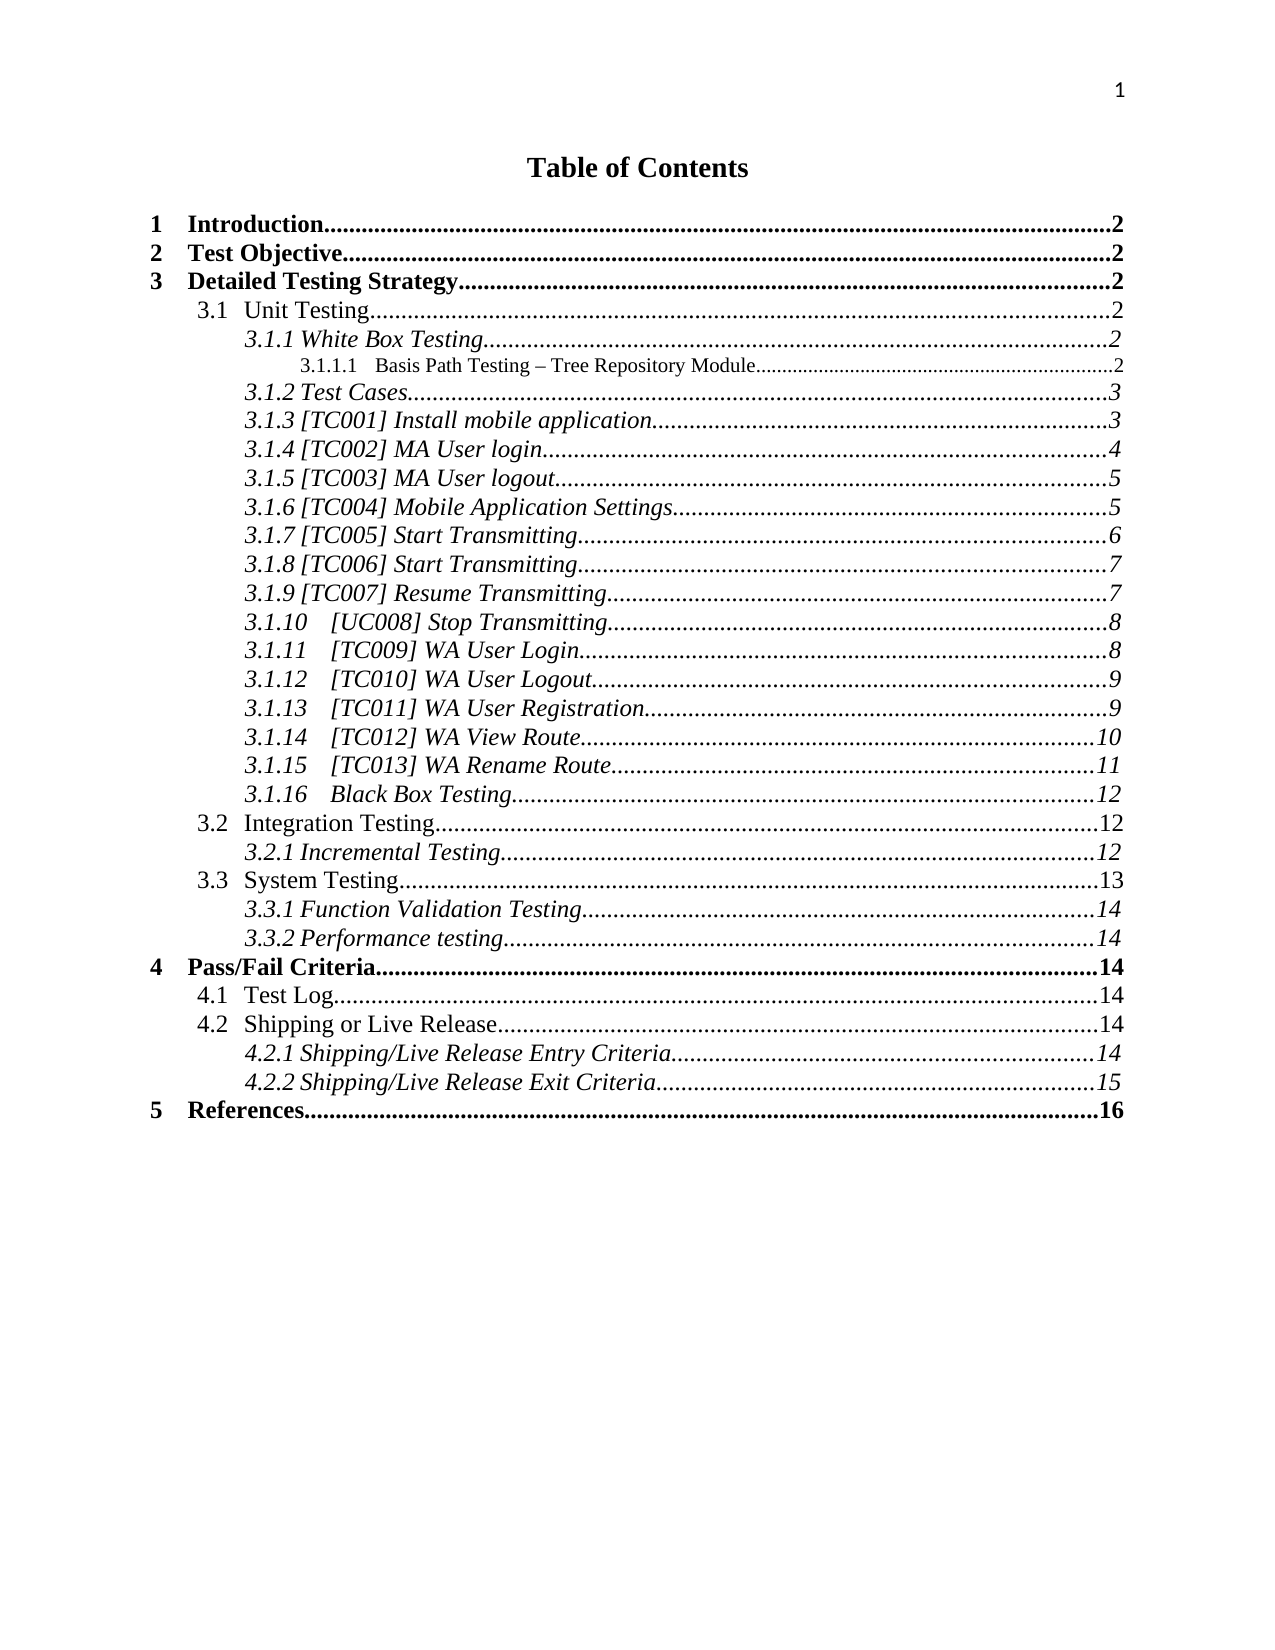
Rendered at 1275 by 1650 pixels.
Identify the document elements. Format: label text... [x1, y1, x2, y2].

text 3.1.11 [TC009] WA User Login 8 [244, 636, 1125, 664]
text 5 References 16 [150, 1096, 1125, 1124]
text 3.2 Integration Testing 12 [197, 808, 1125, 837]
text 3.1.1 White Box Testing 2 [244, 324, 1125, 353]
text 4.2 Shipping or Live Release 14 [197, 1009, 1125, 1038]
text 3.1.14 [TC012] WA View Route 10 [244, 722, 1125, 751]
text 3.1 Unit Testing 2 [197, 295, 1125, 324]
text 3.1.12 [TC010] WA User Logout 9 [244, 664, 1125, 693]
text 2 Test Objective 2 [150, 238, 1125, 266]
text 3.3.2 Performance testing 14 [244, 923, 1125, 952]
text 4.2.2 Shipping/Live Release Exit Criteria 15 [244, 1067, 1125, 1096]
text 3.1.4 [TC002] MA User login 4 [244, 434, 1125, 463]
text 3.1.1.1 Basis Path Testing – Tree Repository Module 2 [300, 353, 1125, 377]
text 3.1.7 [TC005] Start Transmitting 6 [244, 521, 1125, 549]
text 4.2.1 Shipping/Live Release Entry Criteria 14 [244, 1038, 1125, 1067]
text 3.1.15 [TC013] WA Rename Route 11 [244, 751, 1125, 779]
text 3.1.6 [TC004] Mobile Application Settings 5 [244, 492, 1125, 521]
text 3.2.1 Incremental Testing 12 [244, 837, 1125, 866]
text 3.1.5 [TC003] MA User logout 5 [244, 463, 1125, 492]
text 3.1.10 [UC008] Stop Transmitting 8 [244, 607, 1125, 636]
text 1 Introduction 2 [150, 209, 1125, 238]
text 4 Pass/Fail Criteria 14 [150, 952, 1125, 981]
text 3.1.3 [TC001] Install mobile application 3 [244, 406, 1125, 434]
text 3.3.1 Function Validation Testing 14 [244, 894, 1125, 923]
text 3.1.8 [TC006] Start Transmitting 7 [244, 549, 1125, 578]
title Table of Contents [150, 150, 1125, 183]
text 4.1 Test Log 14 [197, 981, 1125, 1009]
text 3.1.2 Test Cases 3 [244, 377, 1125, 406]
text 3.3 System Testing 13 [197, 866, 1125, 894]
text 3.1.16 Black Box Testing 12 [244, 779, 1125, 808]
text 3.1.9 [TC007] Resume Transmitting 7 [244, 578, 1125, 607]
text 3 Detailed Testing Strategy 2 [150, 266, 1125, 295]
text 3.1.13 [TC011] WA User Registration 9 [244, 693, 1125, 722]
